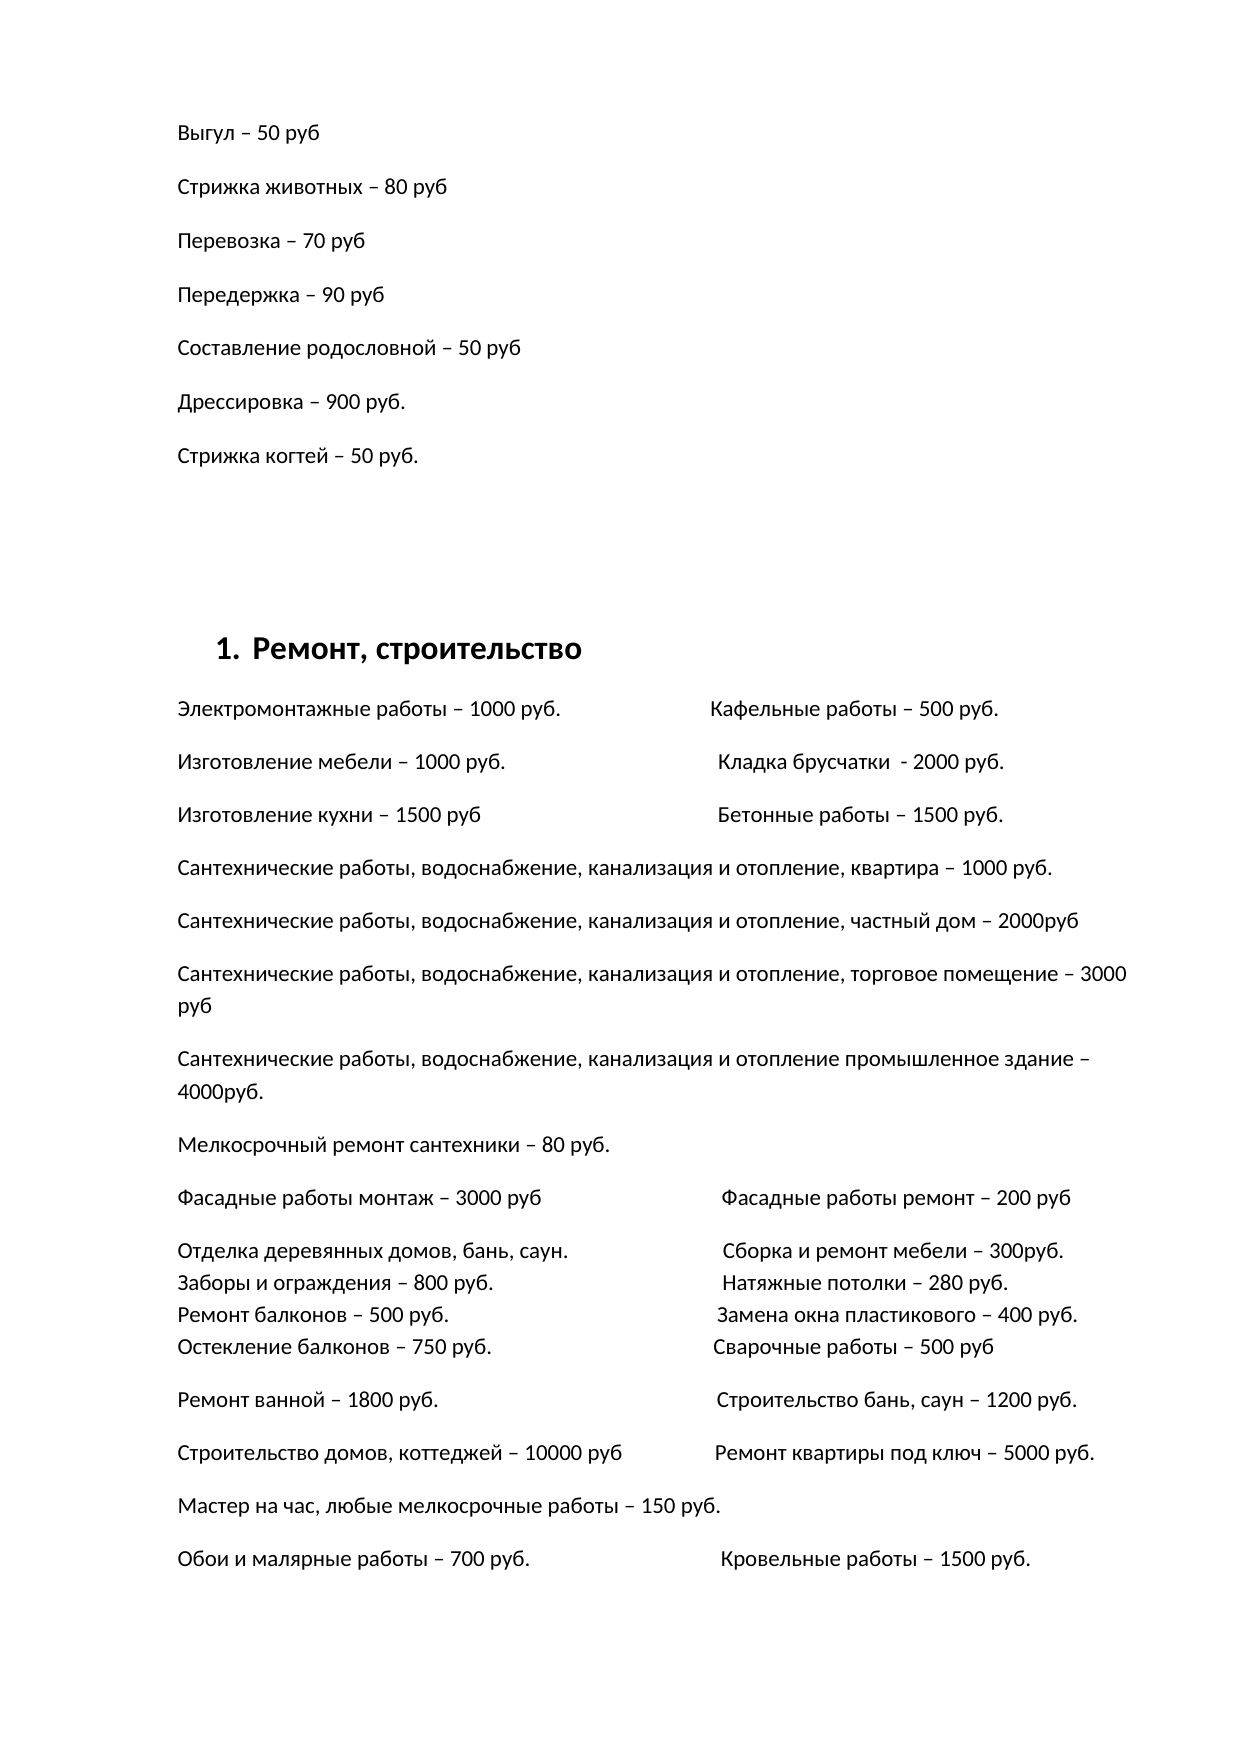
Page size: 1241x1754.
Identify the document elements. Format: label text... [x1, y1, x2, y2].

text Отделка деревянных домов, бань, саун. Сборка и ремонт мебели – 300руб. Заборы и ограждения – 800 руб. Натяжные потолки – 280 руб. Ремонт балконов – 500 руб. Замена окна пластикового – 400 руб. Остекление балконов – 750 руб. Сварочные работы – 500 руб [177, 1236, 1152, 1360]
text Строительство домов, коттеджей – 10000 руб Ремонт квартиры под ключ – 5000 руб. [177, 1438, 1152, 1466]
text Сантехнические работы, водоснабжение, канализация и отопление, торговое помещение – 3000 руб [177, 959, 1152, 1019]
text Дрессировка – 900 руб. [177, 387, 1152, 415]
text Сантехнические работы, водоснабжение, канализация и отопление, квартира – 1000 руб. [177, 853, 1152, 881]
text Обои и малярные работы – 700 руб. Кровельные работы – 1500 руб. [177, 1544, 1152, 1572]
text Изготовление мебели – 1000 руб. Кладка брусчатки - 2000 руб. [177, 747, 1152, 775]
text Выгул – 50 руб [177, 118, 1152, 146]
text Стрижка животных – 80 руб [177, 172, 1152, 200]
text Перевозка – 70 руб [177, 226, 1152, 254]
text Ремонт ванной – 1800 руб. Строительство бань, саун – 1200 руб. [177, 1385, 1152, 1413]
text Сантехнические работы, водоснабжение, канализация и отопление, частный дом – 2000руб [177, 906, 1152, 934]
text Изготовление кухни – 1500 руб Бетонные работы – 1500 руб. [177, 800, 1152, 828]
text Стрижка когтей – 50 руб. [177, 441, 1152, 469]
text Фасадные работы монтаж – 3000 руб Фасадные работы ремонт – 200 руб [177, 1183, 1152, 1211]
text Передержка – 90 руб [177, 280, 1152, 308]
text Электромонтажные работы – 1000 руб. Кафельные работы – 500 руб. [177, 694, 1152, 722]
text Мелкосрочный ремонт сантехники – 80 руб. [177, 1130, 1152, 1158]
list Ремонт, строительство [215, 627, 1152, 667]
text Сантехнические работы, водоснабжение, канализация и отопление промышленное здание – 4000руб. [177, 1044, 1152, 1105]
text Составление родословной – 50 руб [177, 333, 1152, 362]
text Мастер на час, любые мелкосрочные работы – 150 руб. [177, 1491, 1152, 1519]
